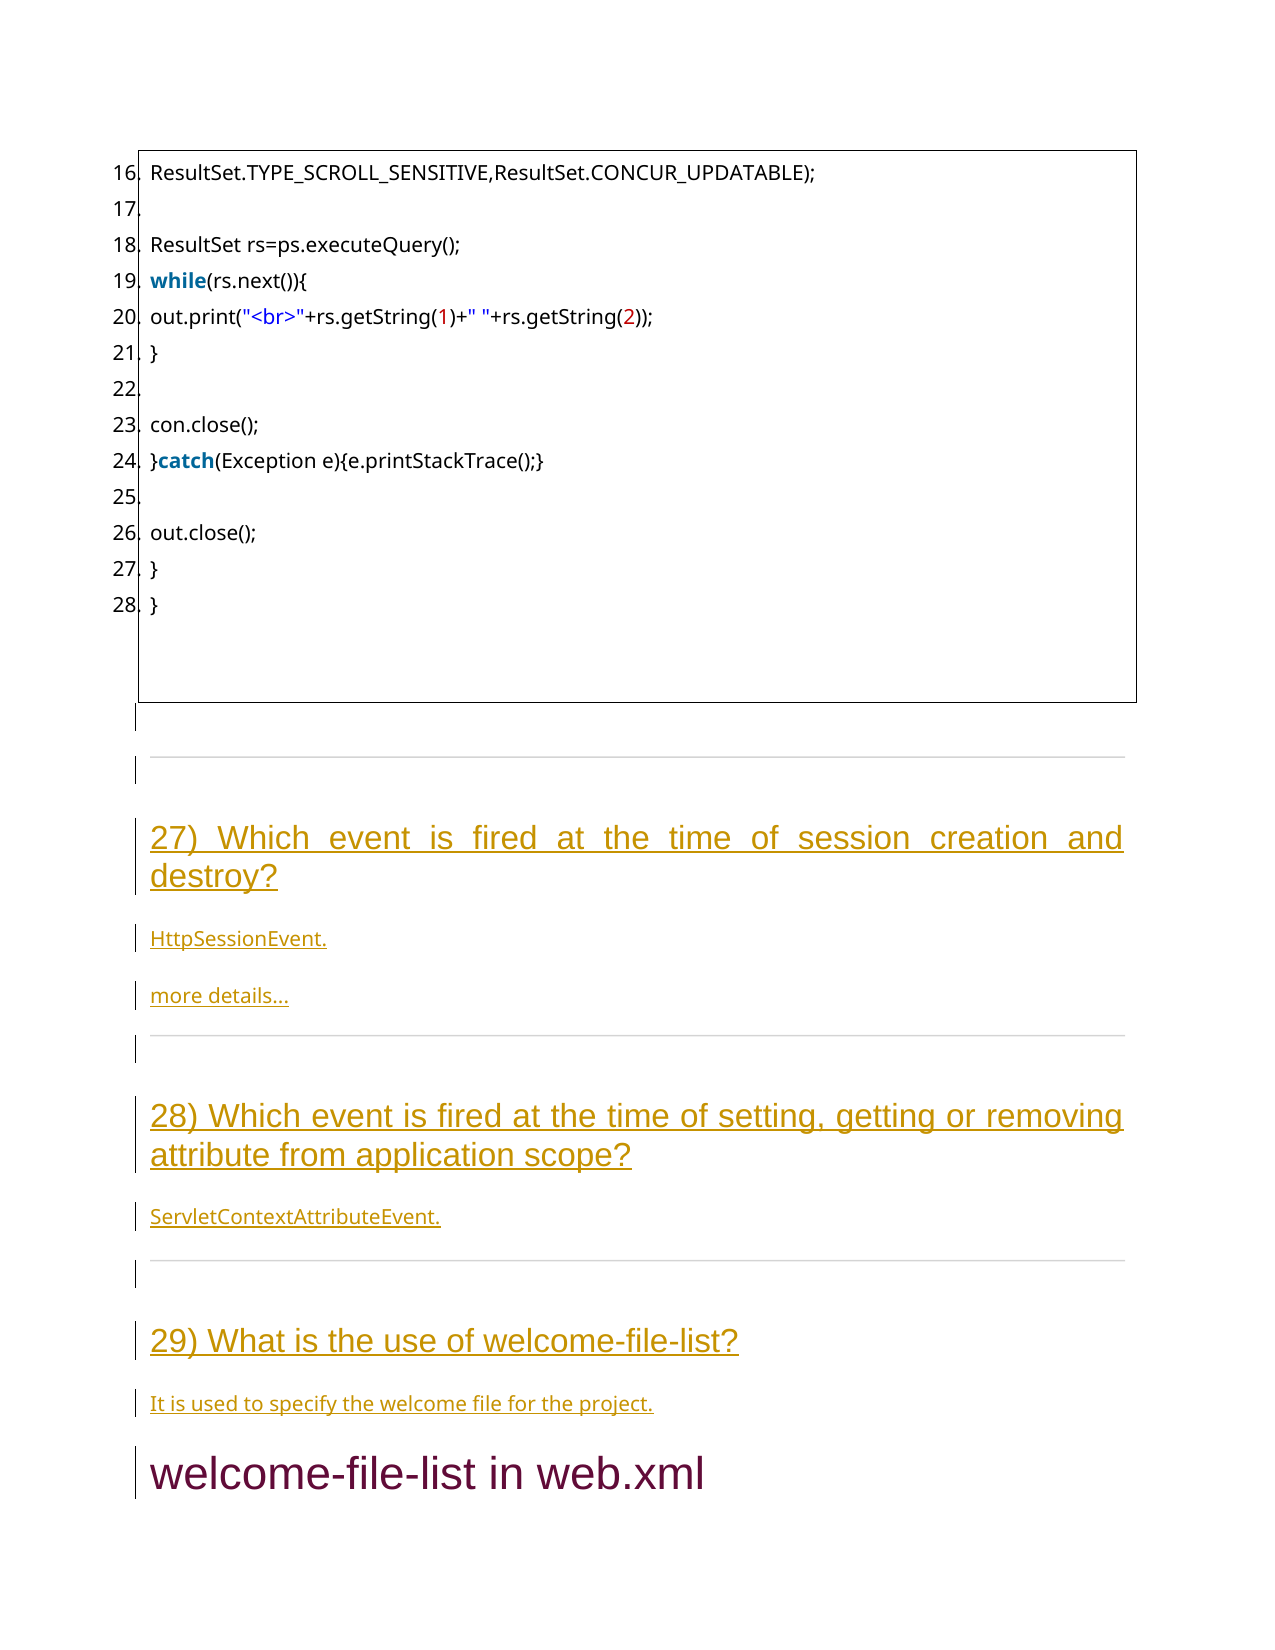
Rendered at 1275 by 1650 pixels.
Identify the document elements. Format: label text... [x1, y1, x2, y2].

text welcome-file-list in web.xml [150, 1446, 1125, 1499]
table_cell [139, 151, 1136, 702]
